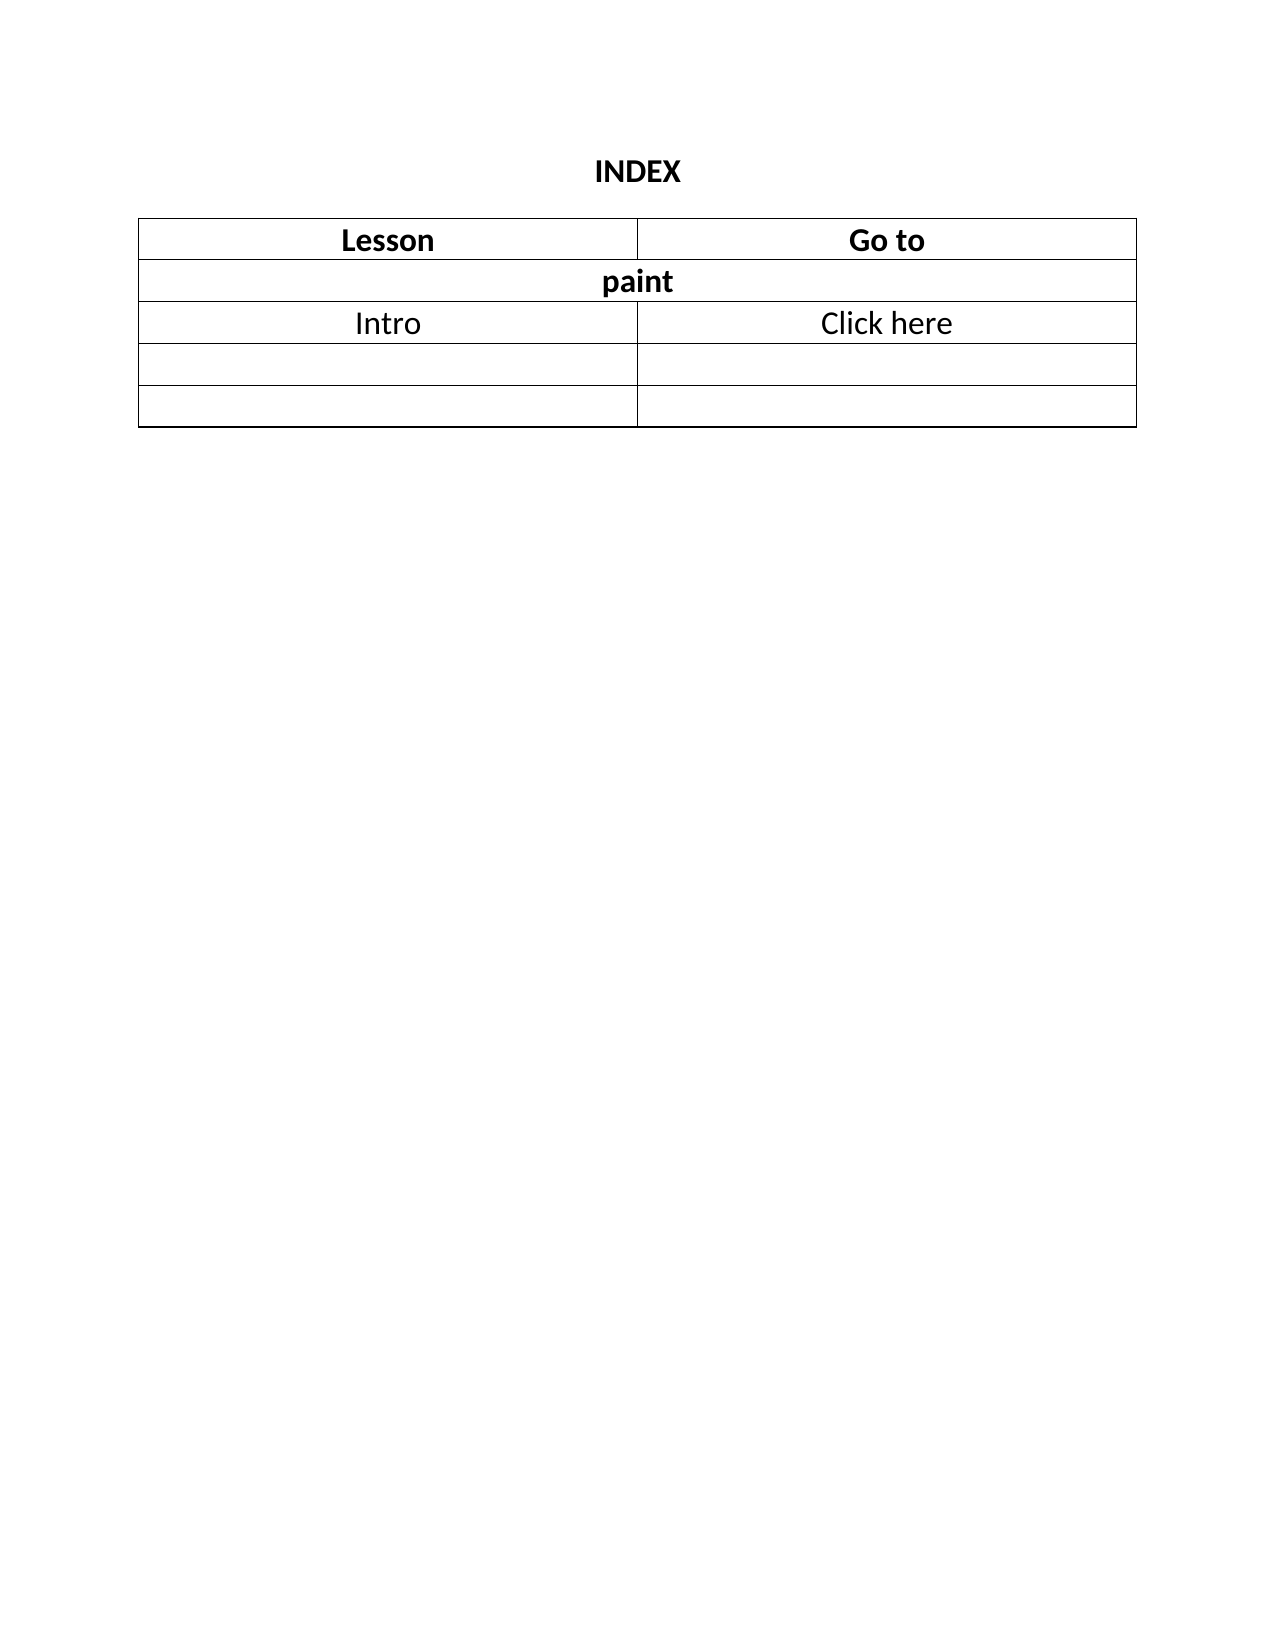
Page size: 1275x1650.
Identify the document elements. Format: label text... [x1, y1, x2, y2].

table_cell Intro [139, 302, 637, 343]
table_cell [638, 386, 1136, 426]
table_cell [638, 344, 1136, 385]
table_cell [139, 386, 637, 426]
text INDEX [150, 150, 1125, 191]
table_cell paint [139, 260, 1136, 301]
table_header Go to [638, 219, 1136, 259]
table_cell Click here [638, 302, 1136, 343]
table_cell [139, 344, 637, 385]
table_header Lesson [139, 219, 637, 259]
